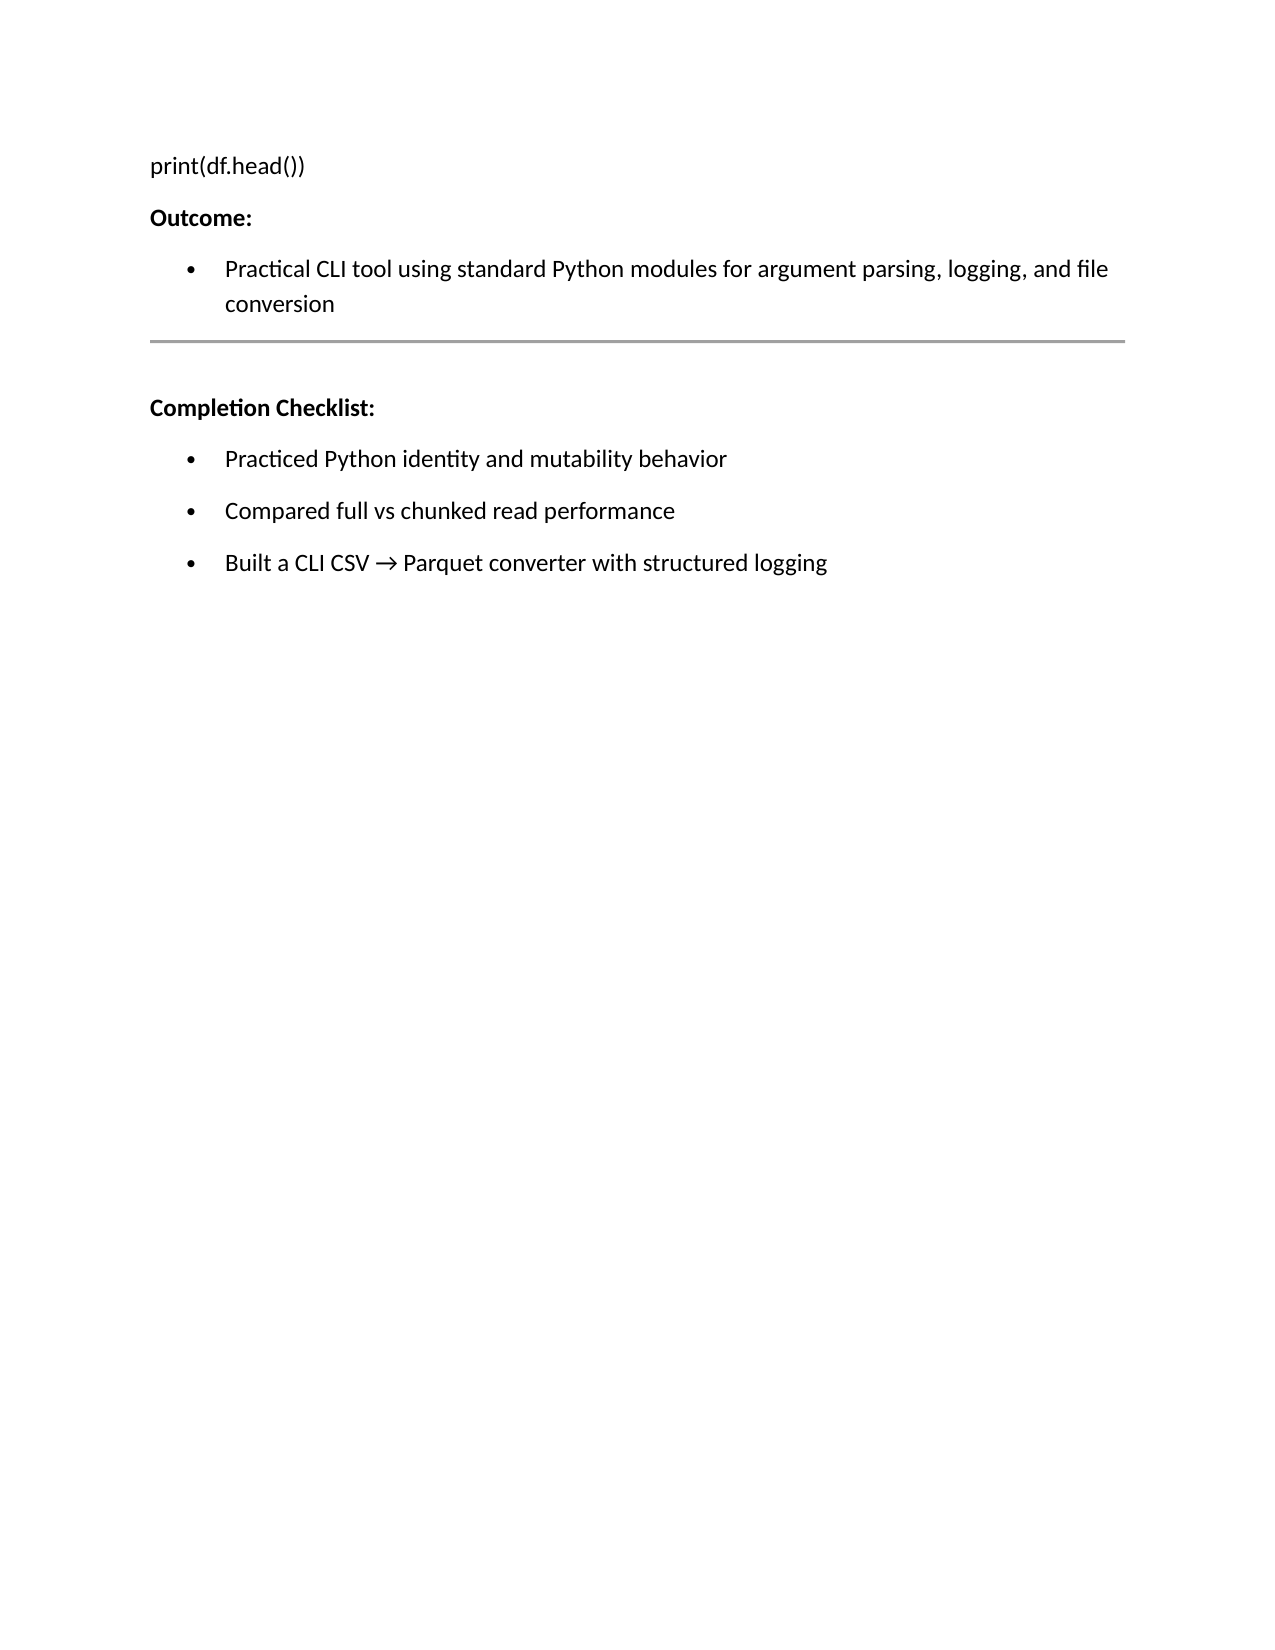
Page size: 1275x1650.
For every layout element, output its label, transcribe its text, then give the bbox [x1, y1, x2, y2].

list Built a CLI CSV → Parquet converter with structured logging [187, 547, 1125, 577]
list Practical CLI tool using standard Python modules for argument parsing, logging, and file conversion [187, 253, 1125, 319]
text Outcome: [150, 202, 1125, 232]
text print(df.head()) [150, 150, 1125, 181]
list Compared full vs chunked read performance [187, 495, 1125, 526]
text Completion Checklist: [150, 392, 1125, 422]
list Practiced Python identity and mutability behavior [187, 443, 1125, 474]
